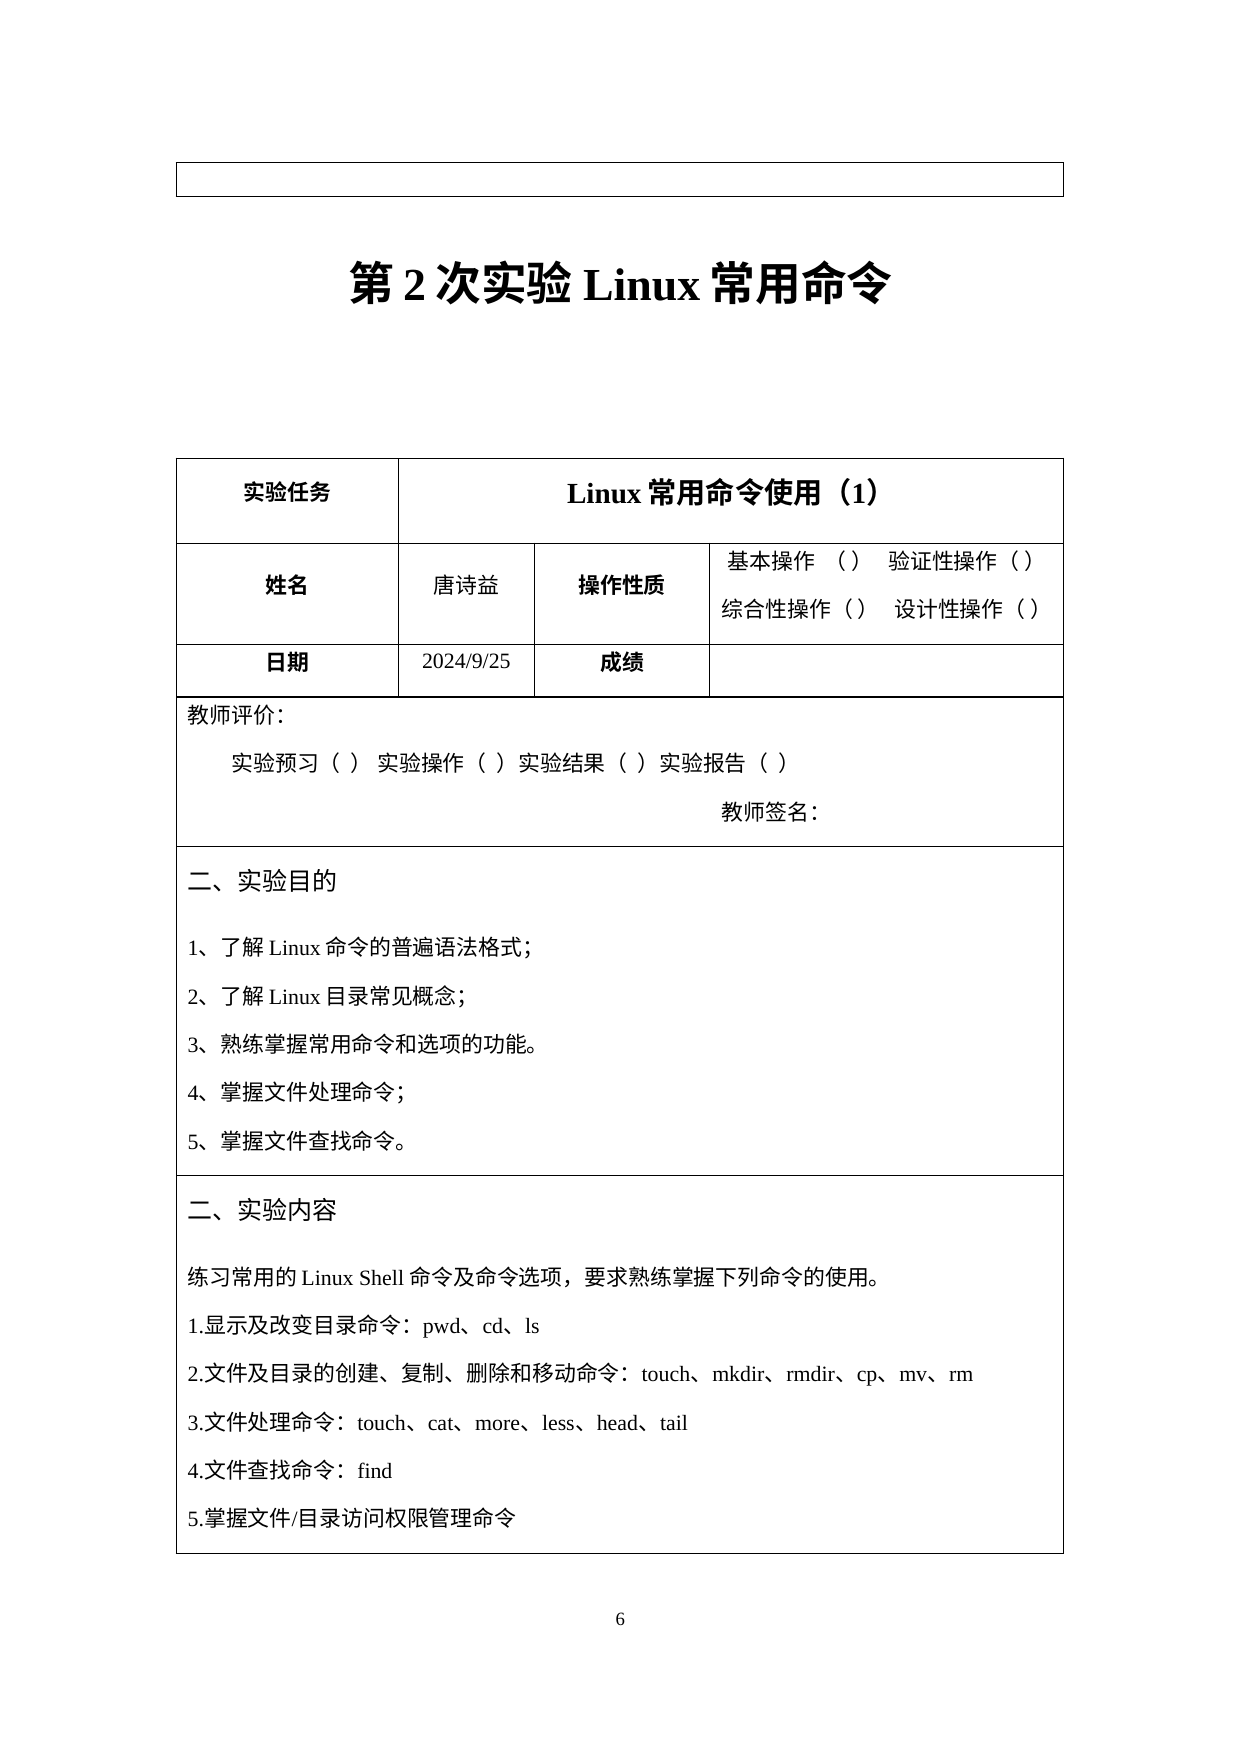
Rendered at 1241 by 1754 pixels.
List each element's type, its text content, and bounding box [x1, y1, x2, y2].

table_cell [710, 645, 1063, 696]
table_cell 操作性质 [535, 544, 709, 644]
table_cell 教师评价： 实验预习（ ） 实验操作（ ）实验结果（ ）实验报告（ ） 教师签名： [177, 698, 1063, 846]
table_cell 2024/9/25 [399, 645, 534, 696]
table_cell 实验目的 了解Linux命令的普遍语法格式； 了解Linux目录常见概念； 3、熟练掌握常用命令和选项的功能。 4、掌握文件处理命令； 5、掌握文件查找命令。 [177, 847, 1063, 1175]
table_cell 姓名 [177, 544, 398, 644]
table_header Linux常用命令使用（1） [399, 459, 1063, 543]
table_cell 基本操作 （ ） 验证性操作（ ） 综合性操作（ ） 设计性操作（ ） [710, 544, 1063, 644]
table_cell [177, 1176, 1063, 1552]
table_cell 成绩 [535, 645, 709, 696]
subtitle 第2次实验 Linux常用命令 [187, 232, 1053, 329]
table_header 实验任务 [177, 459, 398, 543]
table_cell 日期 [177, 645, 398, 696]
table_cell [177, 163, 1063, 196]
table_cell 唐诗益 [399, 544, 534, 644]
